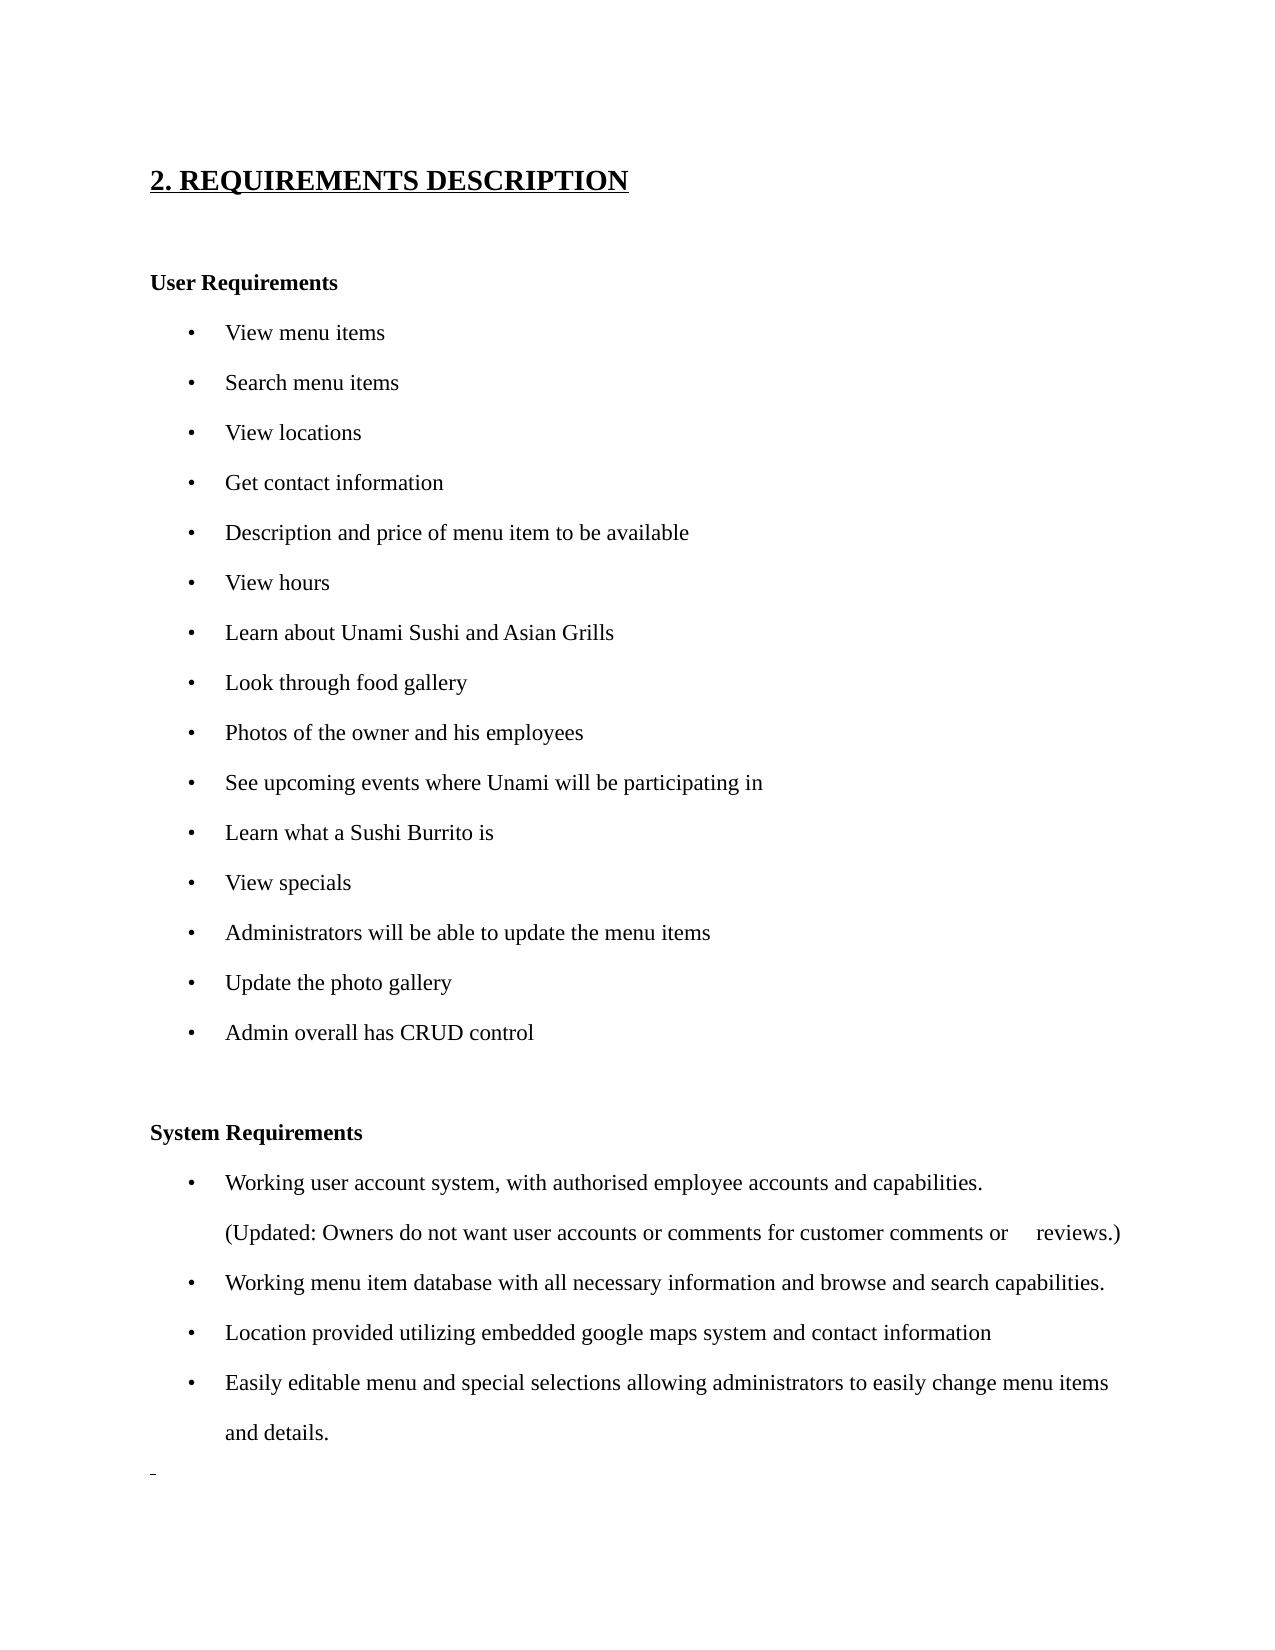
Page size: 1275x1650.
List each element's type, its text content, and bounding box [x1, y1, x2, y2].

list Get contact information [187, 450, 1125, 500]
list View menu items [187, 300, 1125, 350]
list Description and price of menu item to be available [187, 500, 1125, 550]
text User Requirements [150, 250, 1125, 300]
list Administrators will be able to update the menu items [187, 900, 1125, 950]
list Update the photo gallery [187, 950, 1125, 1000]
list Working user account system, with authorised employee accounts and capabilities. [187, 1150, 1125, 1200]
list Photos of the owner and his employees [187, 700, 1125, 750]
list Location provided utilizing embedded google maps system and contact information [187, 1300, 1125, 1350]
list See upcoming events where Unami will be participating in [187, 750, 1125, 800]
list Learn what a Sushi Burrito is [187, 800, 1125, 850]
list View specials [187, 850, 1125, 900]
list View hours [187, 550, 1125, 600]
text 2. REQUIREMENTS DESCRIPTION [150, 150, 1125, 200]
text (Updated: Owners do not want user accounts or comments for customer comments or reviews.) [150, 1200, 1125, 1250]
list View locations [187, 400, 1125, 450]
list Working menu item database with all necessary information and browse and search capabilities. [187, 1250, 1125, 1300]
list Look through food gallery [187, 650, 1125, 700]
list Admin overall has CRUD control [187, 1000, 1125, 1050]
list Learn about Unami Sushi and Asian Grills [187, 600, 1125, 650]
list Search menu items [187, 350, 1125, 400]
text System Requirements [150, 1100, 1125, 1150]
list Easily editable menu and special selections allowing administrators to easily change menu items and details. [187, 1350, 1125, 1450]
